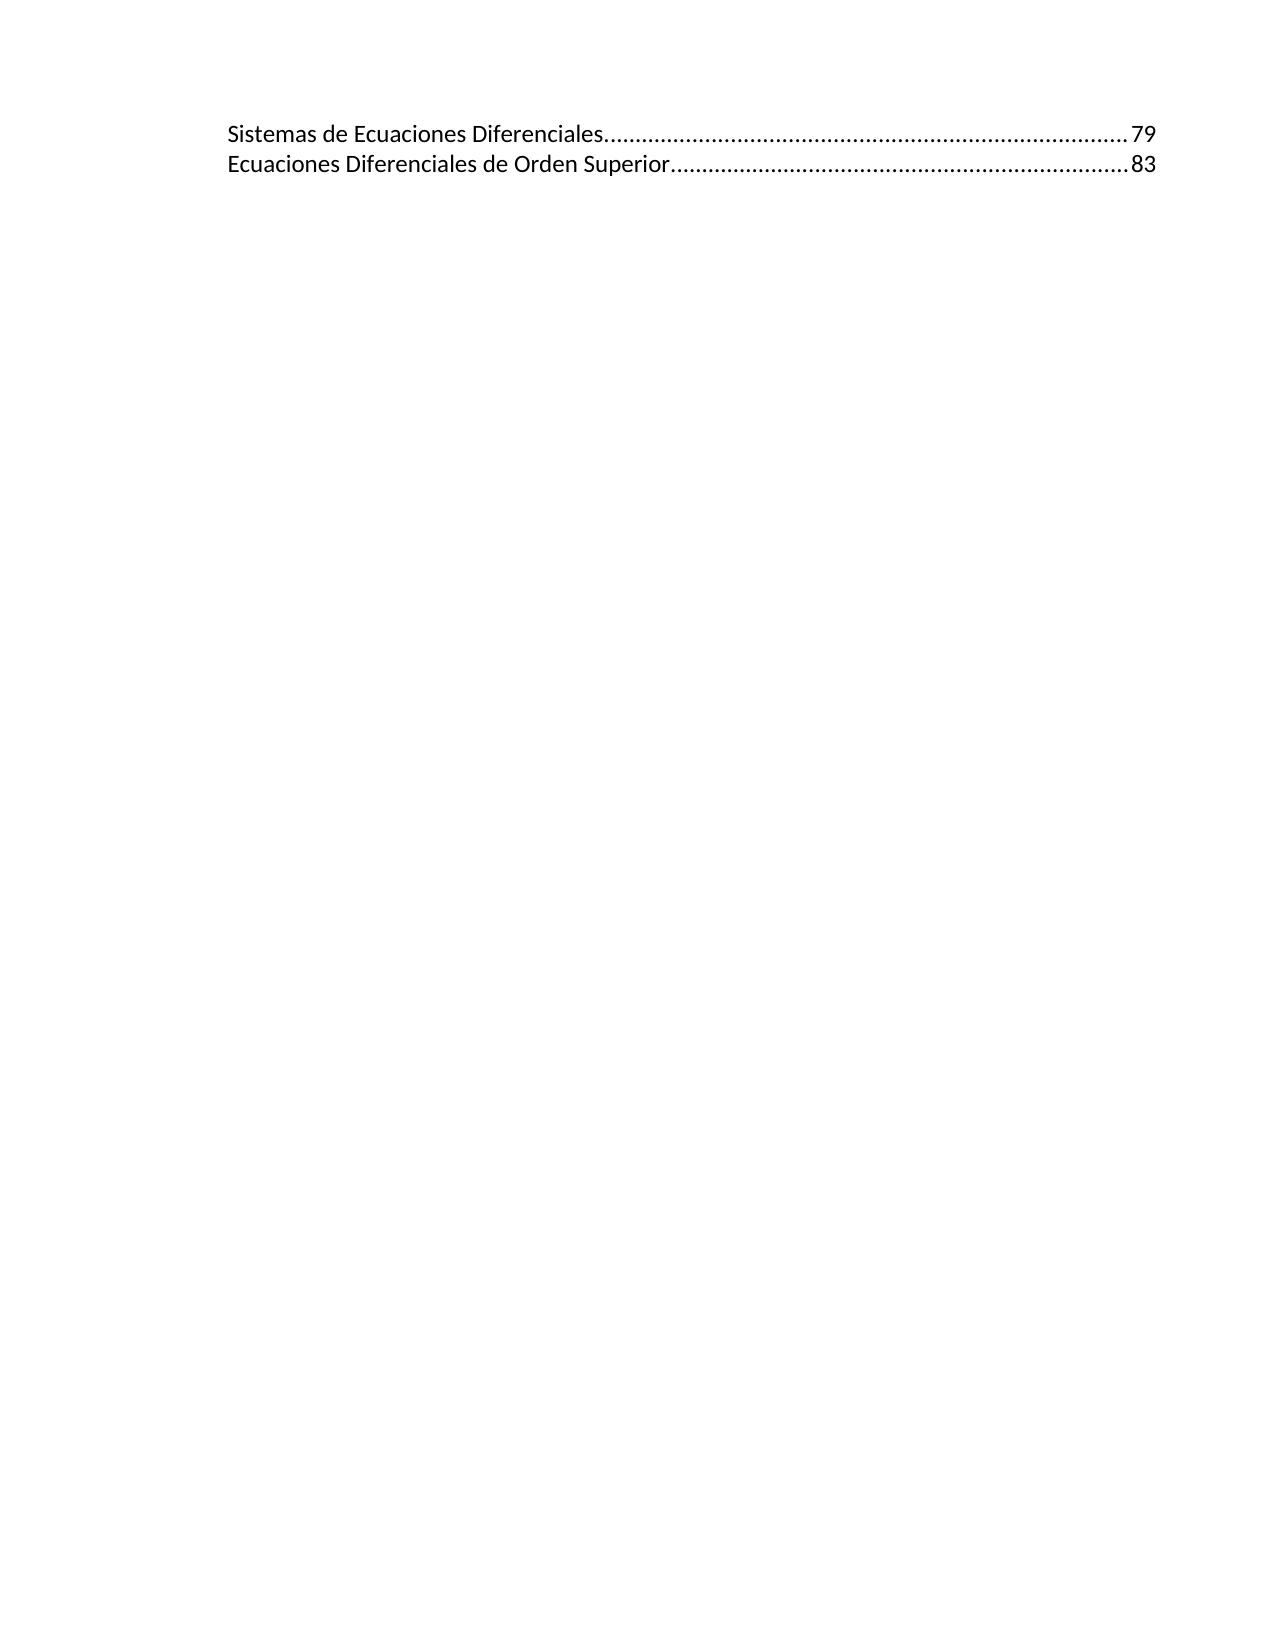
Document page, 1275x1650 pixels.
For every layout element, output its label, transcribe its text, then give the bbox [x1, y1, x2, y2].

text Ecuaciones Diferenciales de Orden Superior. 83 [227, 149, 1157, 179]
text Sistemas de Ecuaciones Diferenciales. 79 [227, 118, 1157, 149]
